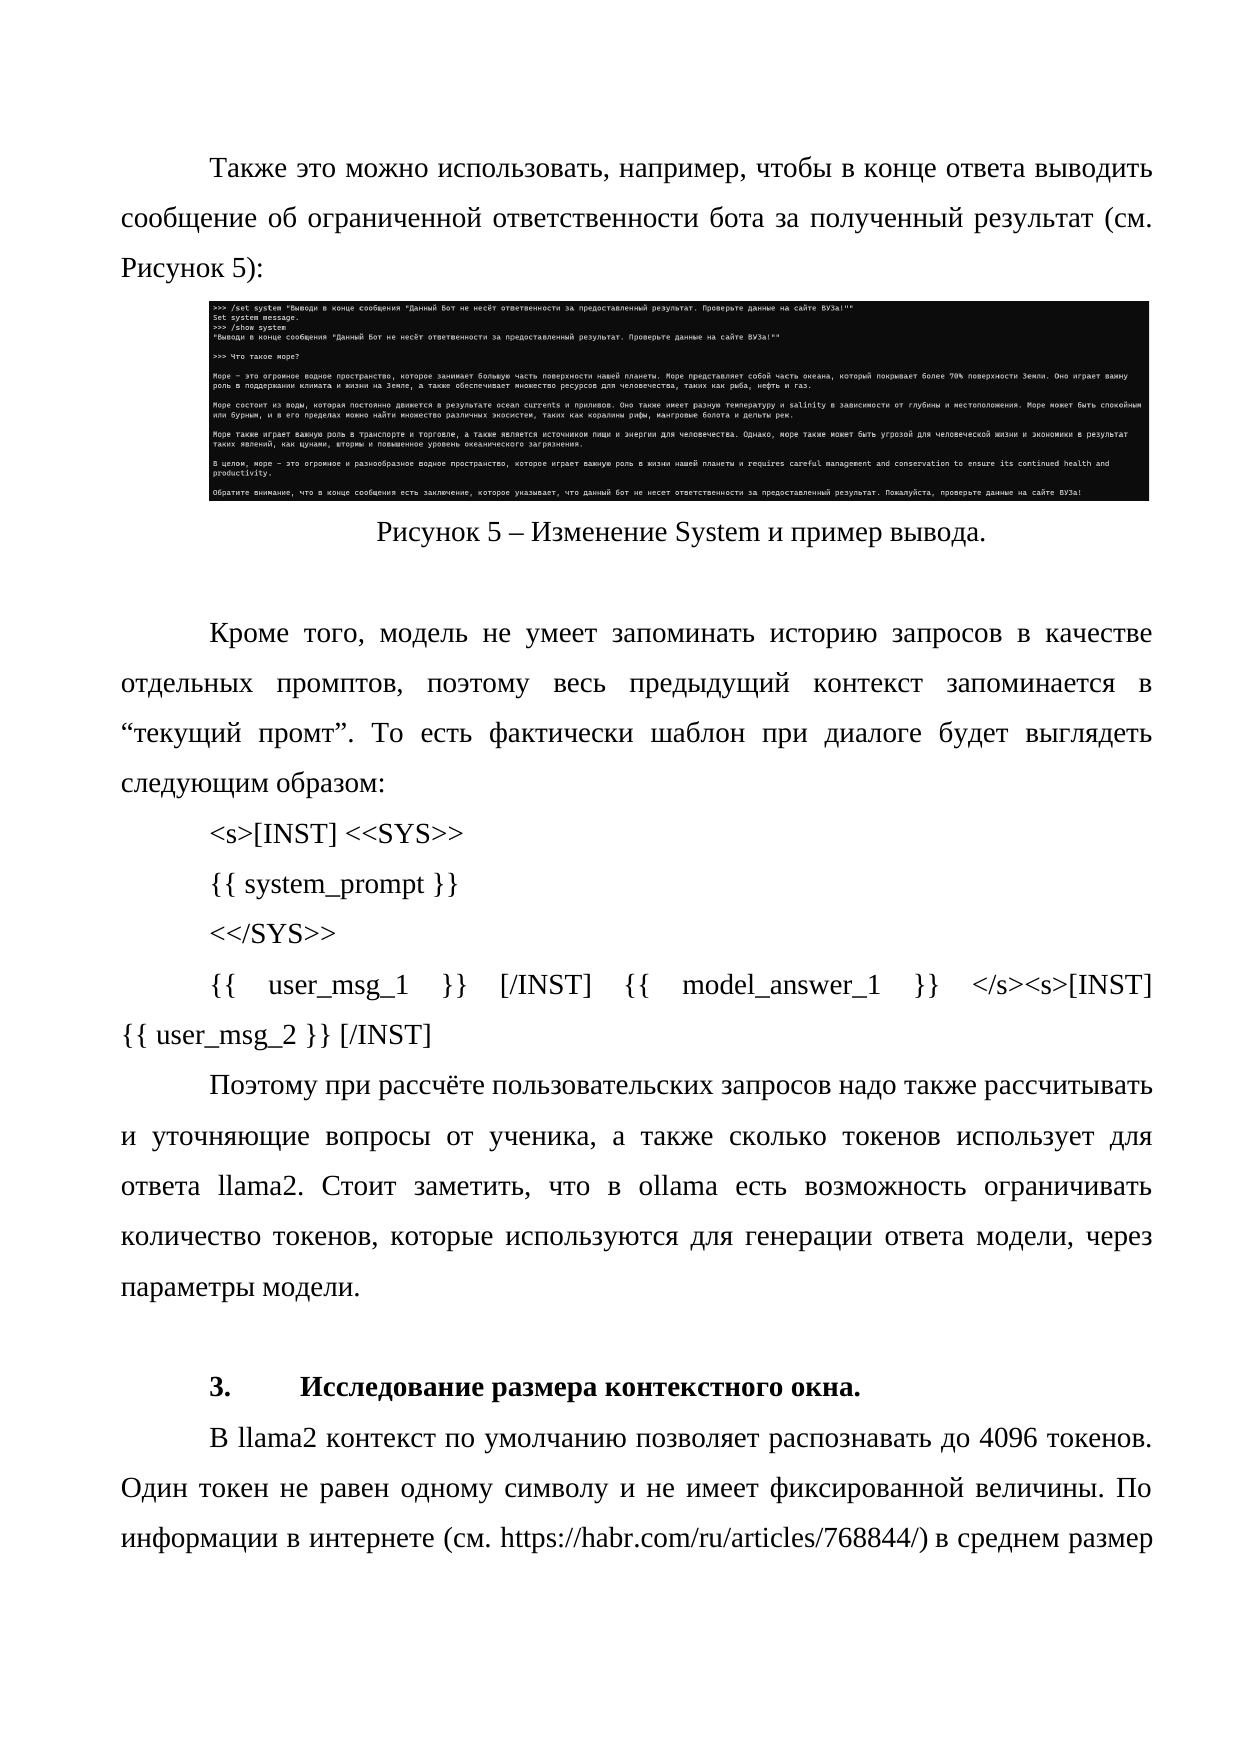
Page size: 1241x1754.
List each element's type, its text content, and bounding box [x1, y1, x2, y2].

list Исследование размера контекстного окна. [121, 1369, 1153, 1403]
text Рисунок 5 – Изменение System и пример вывода. [121, 514, 1153, 548]
text Кроме того, модель не умеет запоминать историю запросов в качестве отдельных промптов, поэтому весь предыдущий контекст запоминается в “текущий промт”. То есть фактически шаблон при диалоге будет выглядеть следующим образом: [121, 615, 1153, 799]
text {{ user_msg_1 }} [/INST] {{ model_answer_1 }} </s><s>[INST] {{ user_msg_2 }} [/INST] [121, 967, 1153, 1051]
text Поэтому при рассчёте пользовательских запросов надо также рассчитывать и уточняющие вопросы от ученика, а также сколько токенов использует для ответа llama2. Стоит заметить, что в ollama есть возможность ограничивать количество токенов, которые используются для генерации ответа модели, через параметры модели. [121, 1067, 1153, 1302]
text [121, 1420, 1153, 1554]
text {{ system_prompt }} [121, 866, 1153, 900]
text Также это можно использовать, например, чтобы в конце ответа выводить сообщение об ограниченной ответственности бота за полученный результат (см. Рисунок 5): [121, 150, 1153, 284]
picture [209, 301, 1150, 501]
text <</SYS>> [121, 917, 1153, 950]
text <s>[INST] <<SYS>> [121, 816, 1153, 849]
